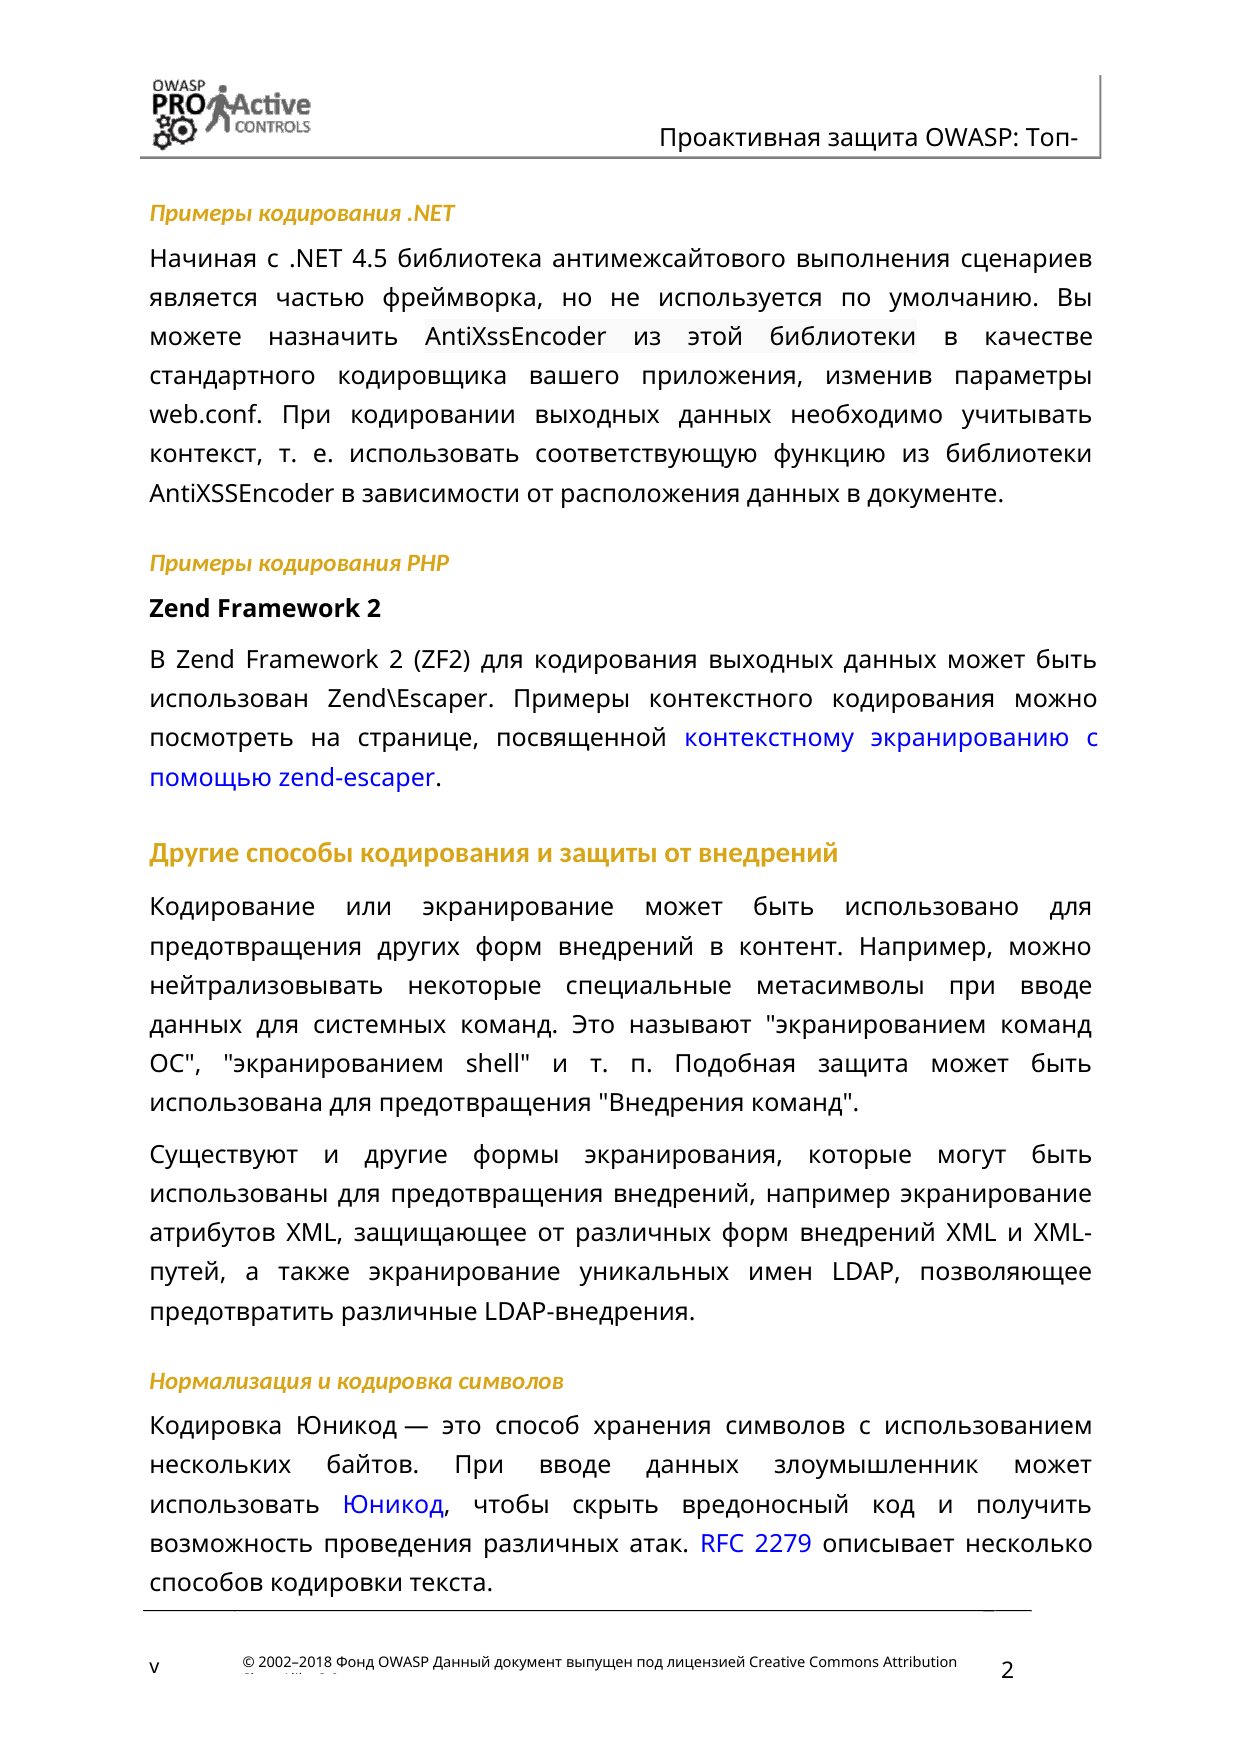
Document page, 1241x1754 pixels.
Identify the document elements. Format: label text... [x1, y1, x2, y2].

text Кодирование или экранирование может быть использовано для предотвращения других форм внедрений в контент. Например, можно нейтрализовывать некоторые специальные метасимволы при вводе данных для системных команд. Это называют "экранированием команд ОС", "экранированием shell" и т. п. Подобная защита может быть использована для предотвращения "Внедрения команд". [149, 889, 1093, 1119]
subtitle Примеры кодирования .NET [149, 197, 1234, 228]
subtitle Нормализация и кодировка символов [149, 1365, 1234, 1396]
text Начиная с .NET 4.5 библиотека антимежсайтового выполнения сценариев является частью фреймворка, но не используется по умолчанию. Вы можете назначить AntiXssEncoder из этой библиотеки в качестве стандартного кодировщика вашего приложения, изменив параметры web.conf. При кодировании выходных данных необходимо учитывать контекст, т. е. использовать соответствующую функцию из библиотеки AntiXSSEncoder в зависимости от расположения данных в документе. [149, 240, 1093, 509]
subtitle Другие способы кодирования и защиты от внедрений [149, 834, 1234, 870]
picture [140, 75, 1102, 159]
text Кодировка Юникод — это способ хранения символов с использованием нескольких байтов. При вводе данных злоумышленник может использовать Юникод, чтобы скрыть вредоносный код и получить возможность проведения различных атак. RFC 2279 описывает несколько способов кодировки текста. [149, 1408, 1093, 1599]
subtitle Примеры кодирования PHP [149, 547, 1234, 578]
text Zend Framework 2 [149, 590, 1234, 624]
text Существуют и другие формы экранирования, которые могут быть использованы для предотвращения внедрений, например экранирование атрибутов XML, защищающее от различных форм внедрений XML и XML-путей, а также экранирование уникальных имен LDAP, позволяющее предотвратить различные LDAP-внедрения. [149, 1137, 1093, 1327]
text В Zend Framework 2 (ZF2) для кодирования выходных данных может быть использован Zend\Escaper. Примеры контекстного кодирования можно посмотреть на странице, посвященной контекстному экранированию с помощью zend-escaper. [149, 642, 1098, 793]
